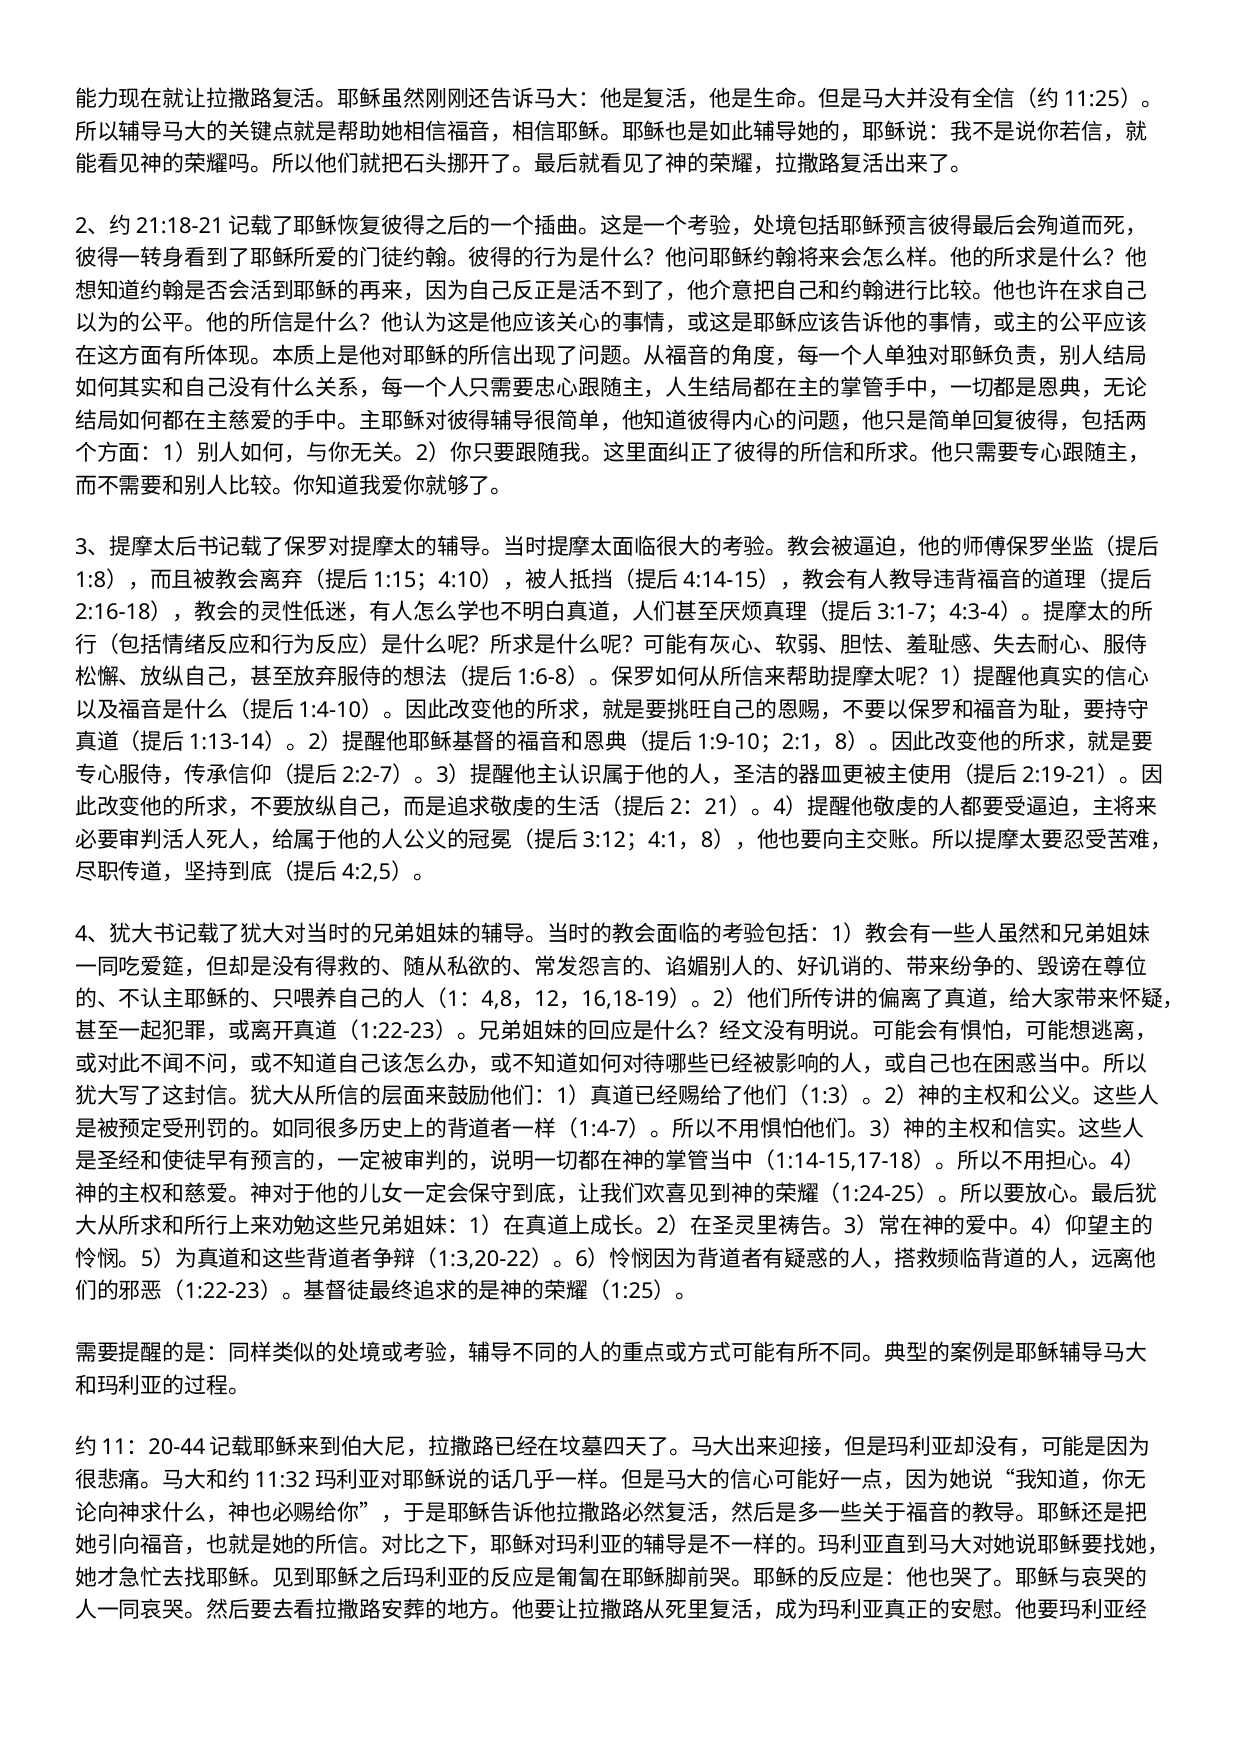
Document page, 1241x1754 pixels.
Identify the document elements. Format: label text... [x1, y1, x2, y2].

text 4、犹大书记载了犹大对当时的兄弟姐妹的辅导。当时的教会面临的考验包括：1）教会有一些人虽然和兄弟姐妹一同吃爱筵，但却是没有得救的、随从私欲的、常发怨言的、谄媚别人的、好讥诮的、带来纷争的、毁谤在尊位的、不认主耶稣的、只喂养自己的人（1：4,8，12，16,18-19）。2）他们所传讲的偏离了真道，给大家带来怀疑，甚至一起犯罪，或离开真道（1:22-23）。兄弟姐妹的回应是什么？经文没有明说。可能会有惧怕，可能想逃离，或对此不闻不问，或不知道自己该怎么办，或不知道如何对待哪些已经被影响的人，或自己也在困惑当中。所以犹大写了这封信。犹大从所信的层面来鼓励他们：1）真道已经赐给了他们（1:3）。2）神的主权和公义。这些人是被预定受刑罚的。如同很多历史上的背道者一样（1:4-7）。所以不用惧怕他们。3）神的主权和信实。这些人是圣经和使徒早有预言的，一定被审判的，说明一切都在神的掌管当中（1:14-15,17-18）。所以不用担心。4）神的主权和慈爱。神对于他的儿女一定会保守到底，让我们欢喜见到神的荣耀（1:24-25）。所以要放心。最后犹大从所求和所行上来劝勉这些兄弟姐妹：1）在真道上成长。2）在圣灵里祷告。3）常在神的爱中。4）仰望主的怜悯。5）为真道和这些背道者争辩（1:3,20-22）。6）怜悯因为背道者有疑惑的人，搭救频临背道的人，远离他们的邪恶（1:22-23）。基督徒最终追求的是神的荣耀（1:25）。 [75, 916, 1165, 1306]
text 需要提醒的是：同样类似的处境或考验，辅导不同的人的重点或方式可能有所不同。典型的案例是耶稣辅导马大和玛利亚的过程。 [75, 1335, 1165, 1400]
text 2、约21:18-21记载了耶稣恢复彼得之后的一个插曲。这是一个考验，处境包括耶稣预言彼得最后会殉道而死，彼得一转身看到了耶稣所爱的门徒约翰。彼得的行为是什么？他问耶稣约翰将来会怎么样。他的所求是什么？他想知道约翰是否会活到耶稣的再来，因为自己反正是活不到了，他介意把自己和约翰进行比较。他也许在求自己以为的公平。他的所信是什么？他认为这是他应该关心的事情，或这是耶稣应该告诉他的事情，或主的公平应该在这方面有所体现。本质上是他对耶稣的所信出现了问题。从福音的角度，每一个人单独对耶稣负责，别人结局如何其实和自己没有什么关系，每一个人只需要忠心跟随主，人生结局都在主的掌管手中，一切都是恩典，无论结局如何都在主慈爱的手中。主耶稣对彼得辅导很简单，他知道彼得内心的问题，他只是简单回复彼得，包括两个方面：1）别人如何，与你无关。2）你只要跟随我。这里面纠正了彼得的所信和所求。他只需要专心跟随主，而不需要和别人比较。你知道我爱你就够了。 [75, 207, 1165, 500]
text 3、提摩太后书记载了保罗对提摩太的辅导。当时提摩太面临很大的考验。教会被逼迫，他的师傅保罗坐监（提后1:8），而且被教会离弃（提后1:15；4:10），被人抵挡（提后4:14-15），教会有人教导违背福音的道理（提后2:16-18），教会的灵性低迷，有人怎么学也不明白真道，人们甚至厌烦真理（提后3:1-7；4:3-4）。提摩太的所行（包括情绪反应和行为反应）是什么呢？所求是什么呢？可能有灰心、软弱、胆怯、羞耻感、失去耐心、服侍松懈、放纵自己，甚至放弃服侍的想法（提后1:6-8）。保罗如何从所信来帮助提摩太呢？1）提醒他真实的信心以及福音是什么（提后1:4-10）。因此改变他的所求，就是要挑旺自己的恩赐，不要以保罗和福音为耻，要持守真道（提后1:13-14）。2）提醒他耶稣基督的福音和恩典（提后1:9-10；2:1，8）。因此改变他的所求，就是要专心服侍，传承信仰（提后2:2-7）。3）提醒他主认识属于他的人，圣洁的器皿更被主使用（提后2:19-21）。因此改变他的所求，不要放纵自己，而是追求敬虔的生活（提后2：21）。4）提醒他敬虔的人都要受逼迫，主将来必要审判活人死人，给属于他的人公义的冠冕（提后3:12；4:1，8），他也要向主交账。所以提摩太要忍受苦难，尽职传道，坚持到底（提后4:2,5）。 [75, 529, 1165, 887]
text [75, 1429, 1165, 1624]
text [75, 81, 1165, 178]
